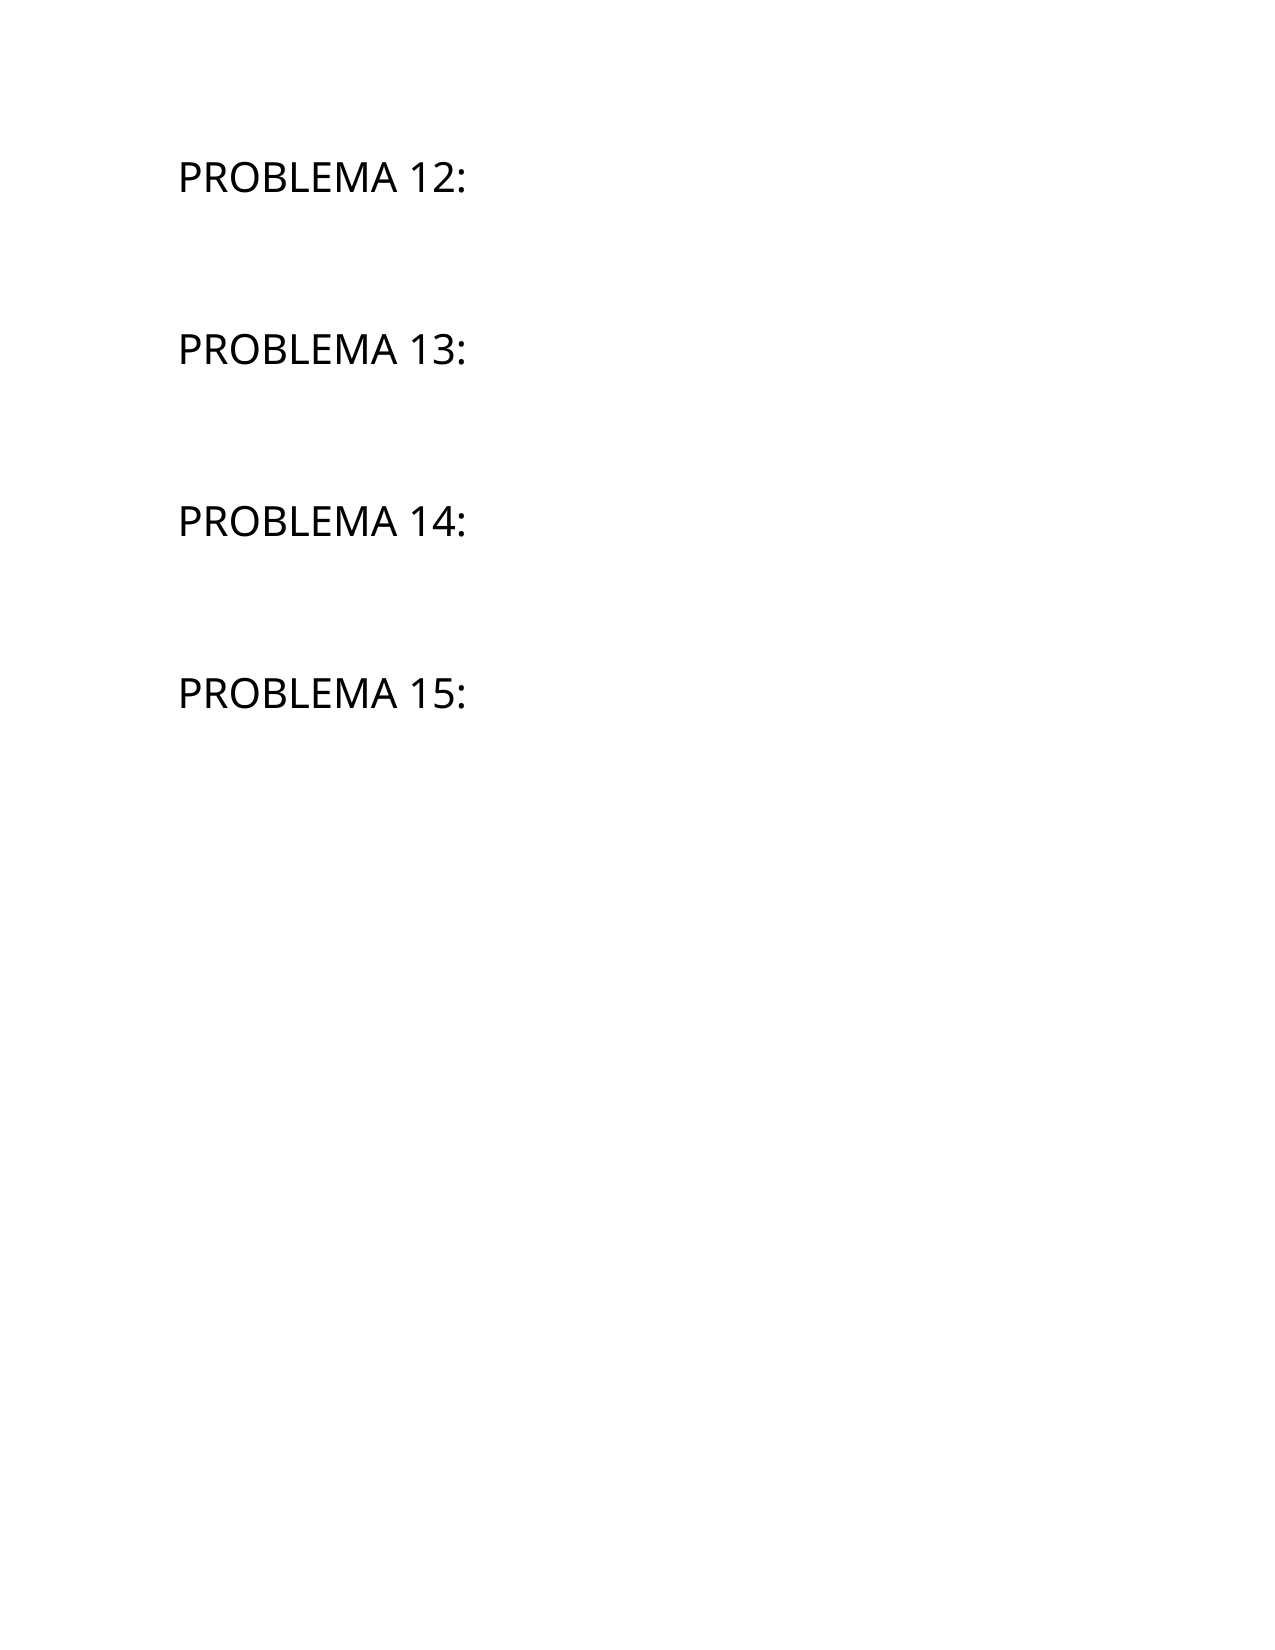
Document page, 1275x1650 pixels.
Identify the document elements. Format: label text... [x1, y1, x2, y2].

text PROBLEMA 12: [177, 148, 1098, 204]
text PROBLEMA 14: [177, 492, 1098, 548]
text PROBLEMA 15: [177, 664, 1098, 721]
text PROBLEMA 13: [177, 320, 1098, 376]
